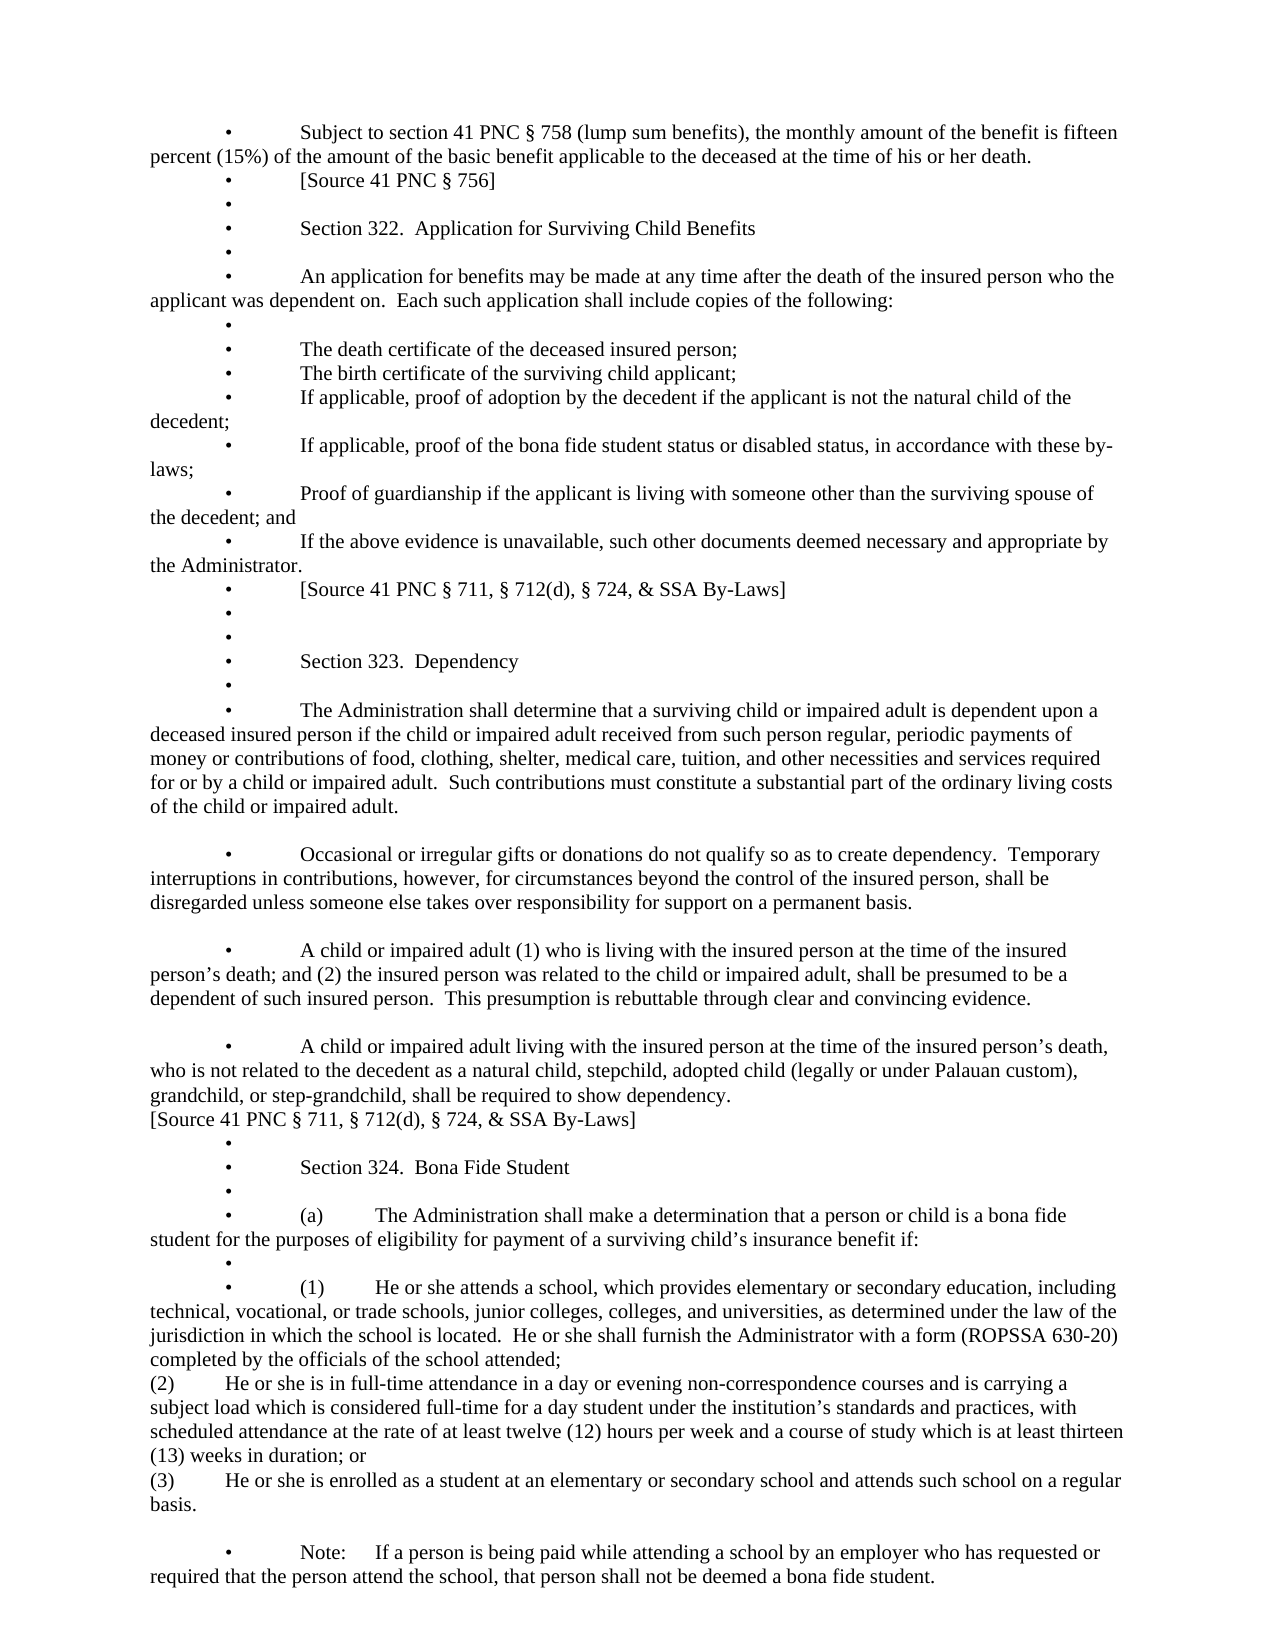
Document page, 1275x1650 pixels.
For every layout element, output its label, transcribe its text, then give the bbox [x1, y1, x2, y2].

text • [150, 1251, 1125, 1275]
text • [150, 625, 1125, 649]
text • [150, 1179, 1125, 1203]
text • [150, 312, 1125, 337]
text (3) He or she is enrolled as a student at an elementary or secondary school and attends such school on a regular basis. [150, 1467, 1125, 1516]
text • [150, 601, 1125, 625]
text • Proof of guardianship if the applicant is living with someone other than the surviving spouse of the decedent; and [150, 481, 1125, 529]
text • Section 323. Dependency [150, 649, 1125, 673]
text • A child or impaired adult living with the insured person at the time of the insured person’s death, who is not related to the decedent as a natural child, stepchild, adopted child (legally or under Palauan custom), grandchild, or step-grandchild, shall be required to show dependency. [150, 1034, 1125, 1107]
text • The death certificate of the deceased insured person; [150, 337, 1125, 361]
text • (a) The Administration shall make a determination that a person or child is a bona fide student for the purposes of eligibility for payment of a surviving child’s insurance benefit if: [150, 1203, 1125, 1251]
text • [Source 41 PNC § 711, § 712(d), § 724, & SSA By-Laws] [150, 577, 1125, 601]
text • Section 322. Application for Surviving Child Benefits [150, 216, 1125, 240]
text • If the above evidence is unavailable, such other documents deemed necessary and appropriate by the Administrator. [150, 529, 1125, 577]
text (2) He or she is in full-time attendance in a day or evening non-correspondence courses and is carrying a subject load which is considered full-time for a day student under the institution’s standards and practices, with scheduled attendance at the rate of at least twelve (12) hours per week and a course of study which is at least thirteen (13) weeks in duration; or [150, 1371, 1125, 1467]
text • [150, 240, 1125, 264]
text • [Source 41 PNC § 756] [150, 168, 1125, 192]
text • Subject to section 41 PNC § 758 (lump sum benefits), the monthly amount of the benefit is fifteen percent (15%) of the amount of the basic benefit applicable to the deceased at the time of his or her death. [150, 120, 1125, 168]
text • [150, 192, 1125, 216]
text • Note: If a person is being paid while attending a school by an employer who has requested or required that the person attend the school, that person shall not be deemed a bona fide student. [150, 1540, 1125, 1588]
text • Occasional or irregular gifts or donations do not qualify so as to create dependency. Temporary interruptions in contributions, however, for circumstances beyond the control of the insured person, shall be disregarded unless someone else takes over responsibility for support on a permanent basis. [150, 842, 1125, 914]
text • [150, 673, 1125, 697]
text • A child or impaired adult (1) who is living with the insured person at the time of the insured person’s death; and (2) the insured person was related to the child or impaired adult, shall be presumed to be a dependent of such insured person. This presumption is rebuttable through clear and convincing evidence. [150, 938, 1125, 1010]
text • (1) He or she attends a school, which provides elementary or secondary education, including technical, vocational, or trade schools, junior colleges, colleges, and universities, as determined under the law of the jurisdiction in which the school is located. He or she shall furnish the Administrator with a form (ROPSSA 630-20) completed by the officials of the school attended; [150, 1275, 1125, 1371]
text [Source 41 PNC § 711, § 712(d), § 724, & SSA By-Laws] [150, 1107, 1125, 1131]
text • If applicable, proof of adoption by the decedent if the applicant is not the natural child of the decedent; [150, 385, 1125, 433]
text • The birth certificate of the surviving child applicant; [150, 361, 1125, 385]
text • If applicable, proof of the bona fide student status or disabled status, in accordance with these by-laws; [150, 433, 1125, 481]
text • Section 324. Bona Fide Student [150, 1155, 1125, 1179]
text • An application for benefits may be made at any time after the death of the insured person who the applicant was dependent on. Each such application shall include copies of the following: [150, 264, 1125, 312]
text • [150, 1131, 1125, 1155]
text • The Administration shall determine that a surviving child or impaired adult is dependent upon a deceased insured person if the child or impaired adult received from such person regular, periodic payments of money or contributions of food, clothing, shelter, medical care, tuition, and other necessities and services required for or by a child or impaired adult. Such contributions must constitute a substantial part of the ordinary living costs of the child or impaired adult. [150, 697, 1125, 818]
